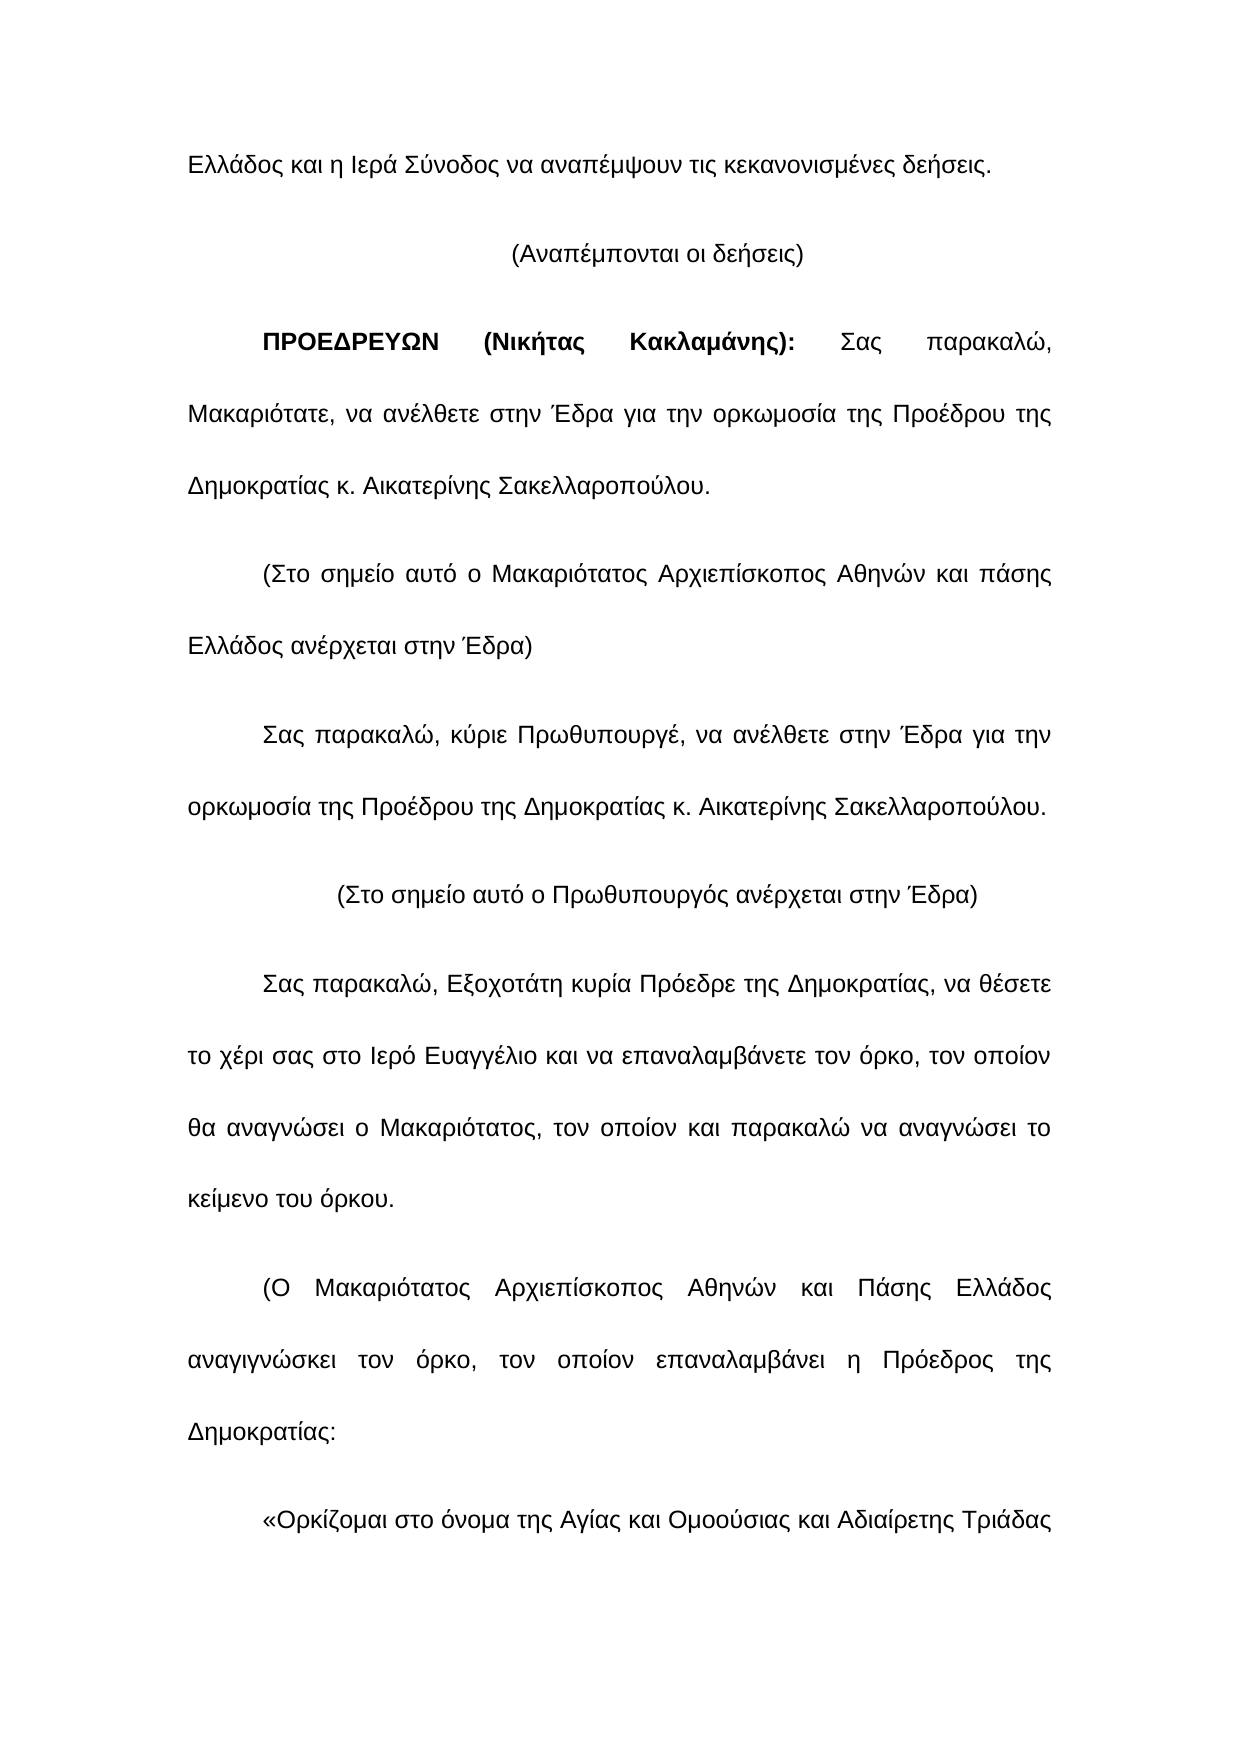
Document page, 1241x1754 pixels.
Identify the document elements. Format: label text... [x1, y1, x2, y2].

text Σας παρακαλώ, κύριε Πρωθυπουργέ, να ανέλθετε στην Έδρα για την ορκωμοσία της Προέδρου της Δημοκρατίας κ. Αικατερίνης Σακελλαροπούλου. [187, 720, 1053, 820]
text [187, 150, 1053, 179]
text (Στο σημείο αυτό ο Μακαριότατος Αρχιεπίσκοπος Αθηνών και πάσης Ελλάδος ανέρχεται στην Έδρα) [187, 559, 1053, 660]
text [187, 1505, 1053, 1534]
text (Στο σημείο αυτό ο Πρωθυπουργός ανέρχεται στην Έδρα) [187, 880, 1053, 909]
text (Αναπέμπονται οι δεήσεις) [187, 238, 1053, 267]
text Σας παρακαλώ, Εξοχοτάτη κυρία Πρόεδρε της Δημοκρατίας, να θέσετε το χέρι σας στο Ιερό Ευαγγέλιο και να επαναλαμβάνετε τον όρκο, τον οποίον θα αναγνώσει ο Μακαριότατος, τον οποίον και παρακαλώ να αναγνώσει το κείμενο του όρκου. [187, 969, 1053, 1213]
text (Ο Μακαριότατος Αρχιεπίσκοπος Αθηνών και Πάσης Ελλάδος αναγιγνώσκει τον όρκο, τον οποίον επαναλαμβάνει η Πρόεδρος της Δημοκρατίας: [187, 1273, 1053, 1445]
text ΠΡΟΕΔΡΕΥΩΝ (Νικήτας Κακλαμάνης): Σας παρακαλώ, Μακαριότατε, να ανέλθετε στην Έδρα για την ορκωμοσία της Προέδρου της Δημοκρατίας κ. Αικατερίνης Σακελλαροπούλου. [187, 327, 1053, 499]
